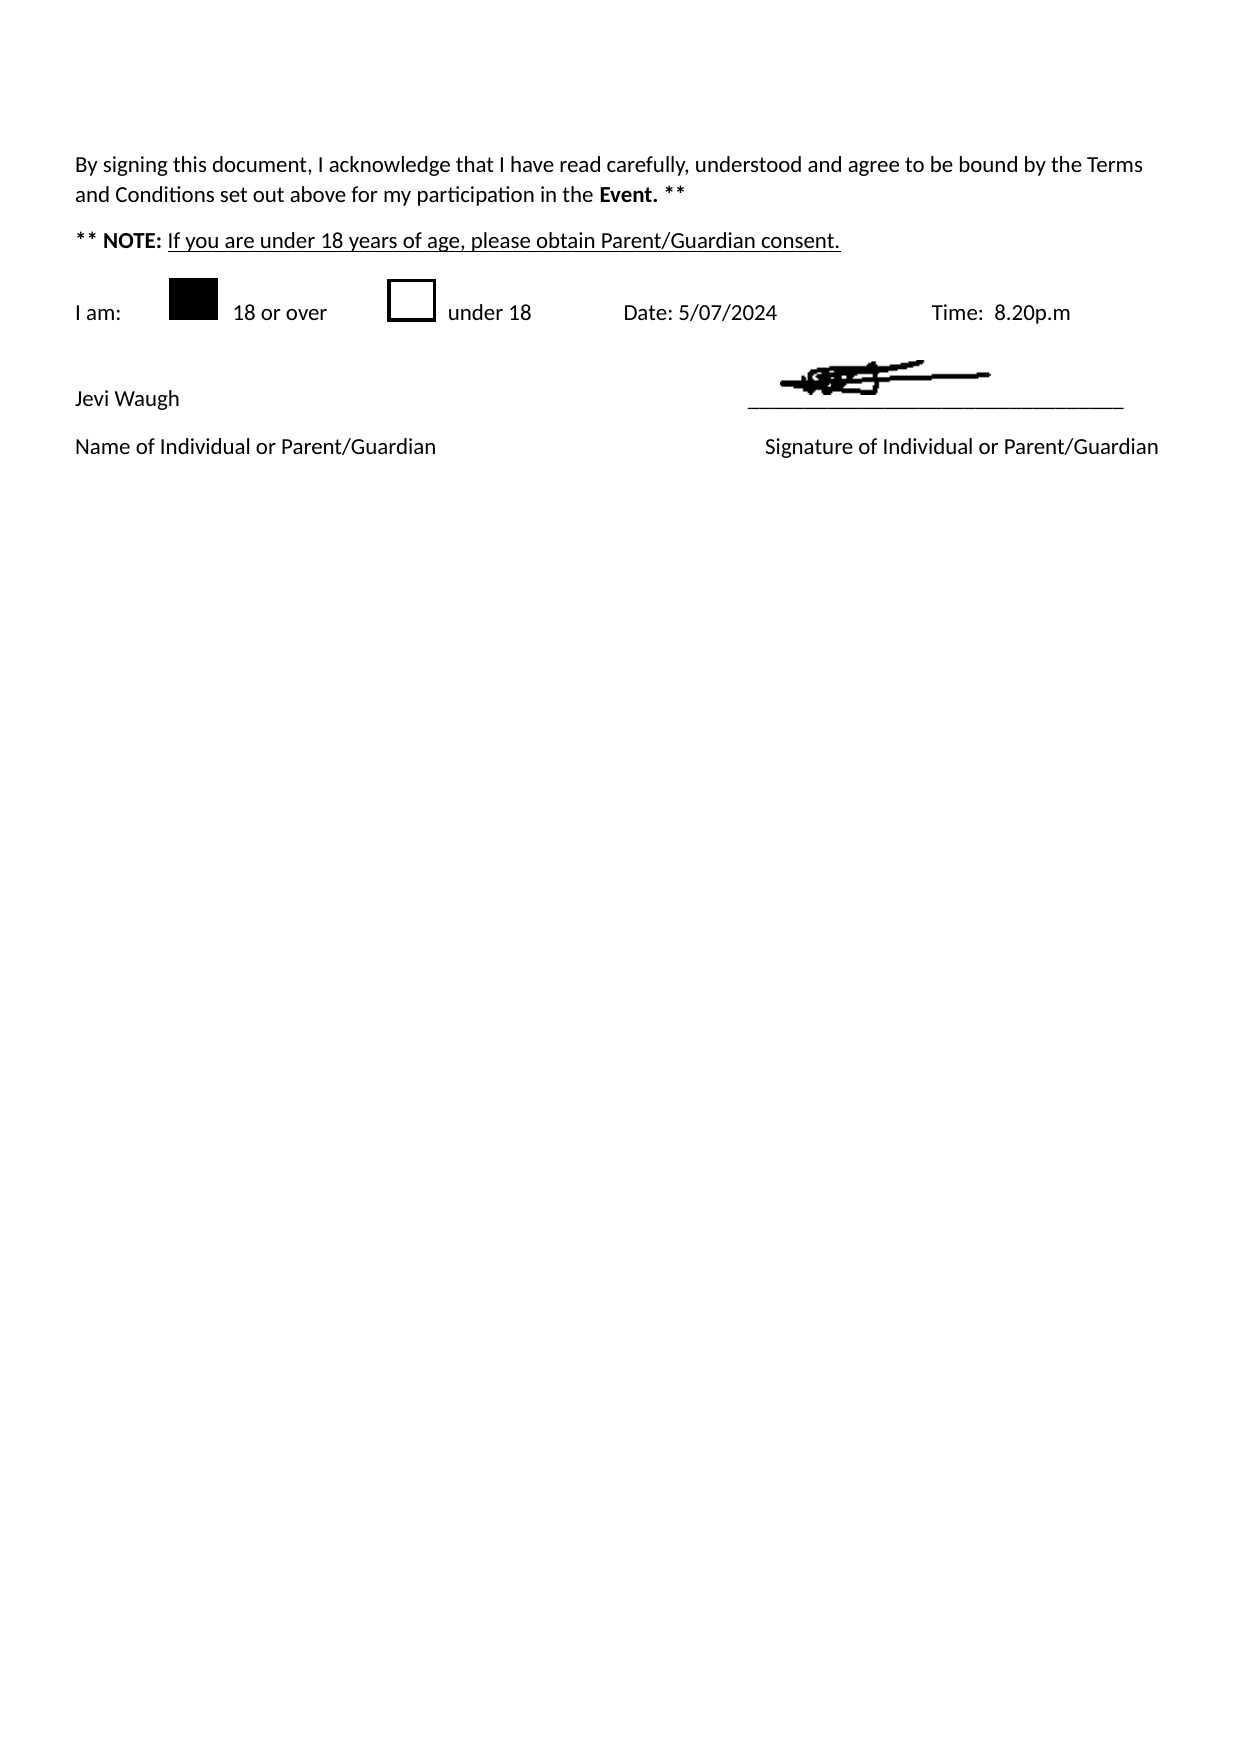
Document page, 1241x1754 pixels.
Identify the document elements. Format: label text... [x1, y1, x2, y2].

picture [780, 360, 991, 395]
text Name of Individual or Parent/Guardian Signature of Individual or Parent/Guardian [75, 432, 1164, 460]
text Jevi Waugh _________________________________ [75, 384, 1164, 412]
text By signing this document, I acknowledge that I have read carefully, understood and agree to be bound by the Terms and Conditions set out above for my participation in the Event. ** [75, 150, 1164, 208]
text ** NOTE: If you are under 18 years of age, please obtain Parent/Guardian consent. [75, 226, 1164, 254]
text I am: 18 or over under 18 Date: 5/07/2024 Time: 8.20p.m [75, 279, 1164, 326]
